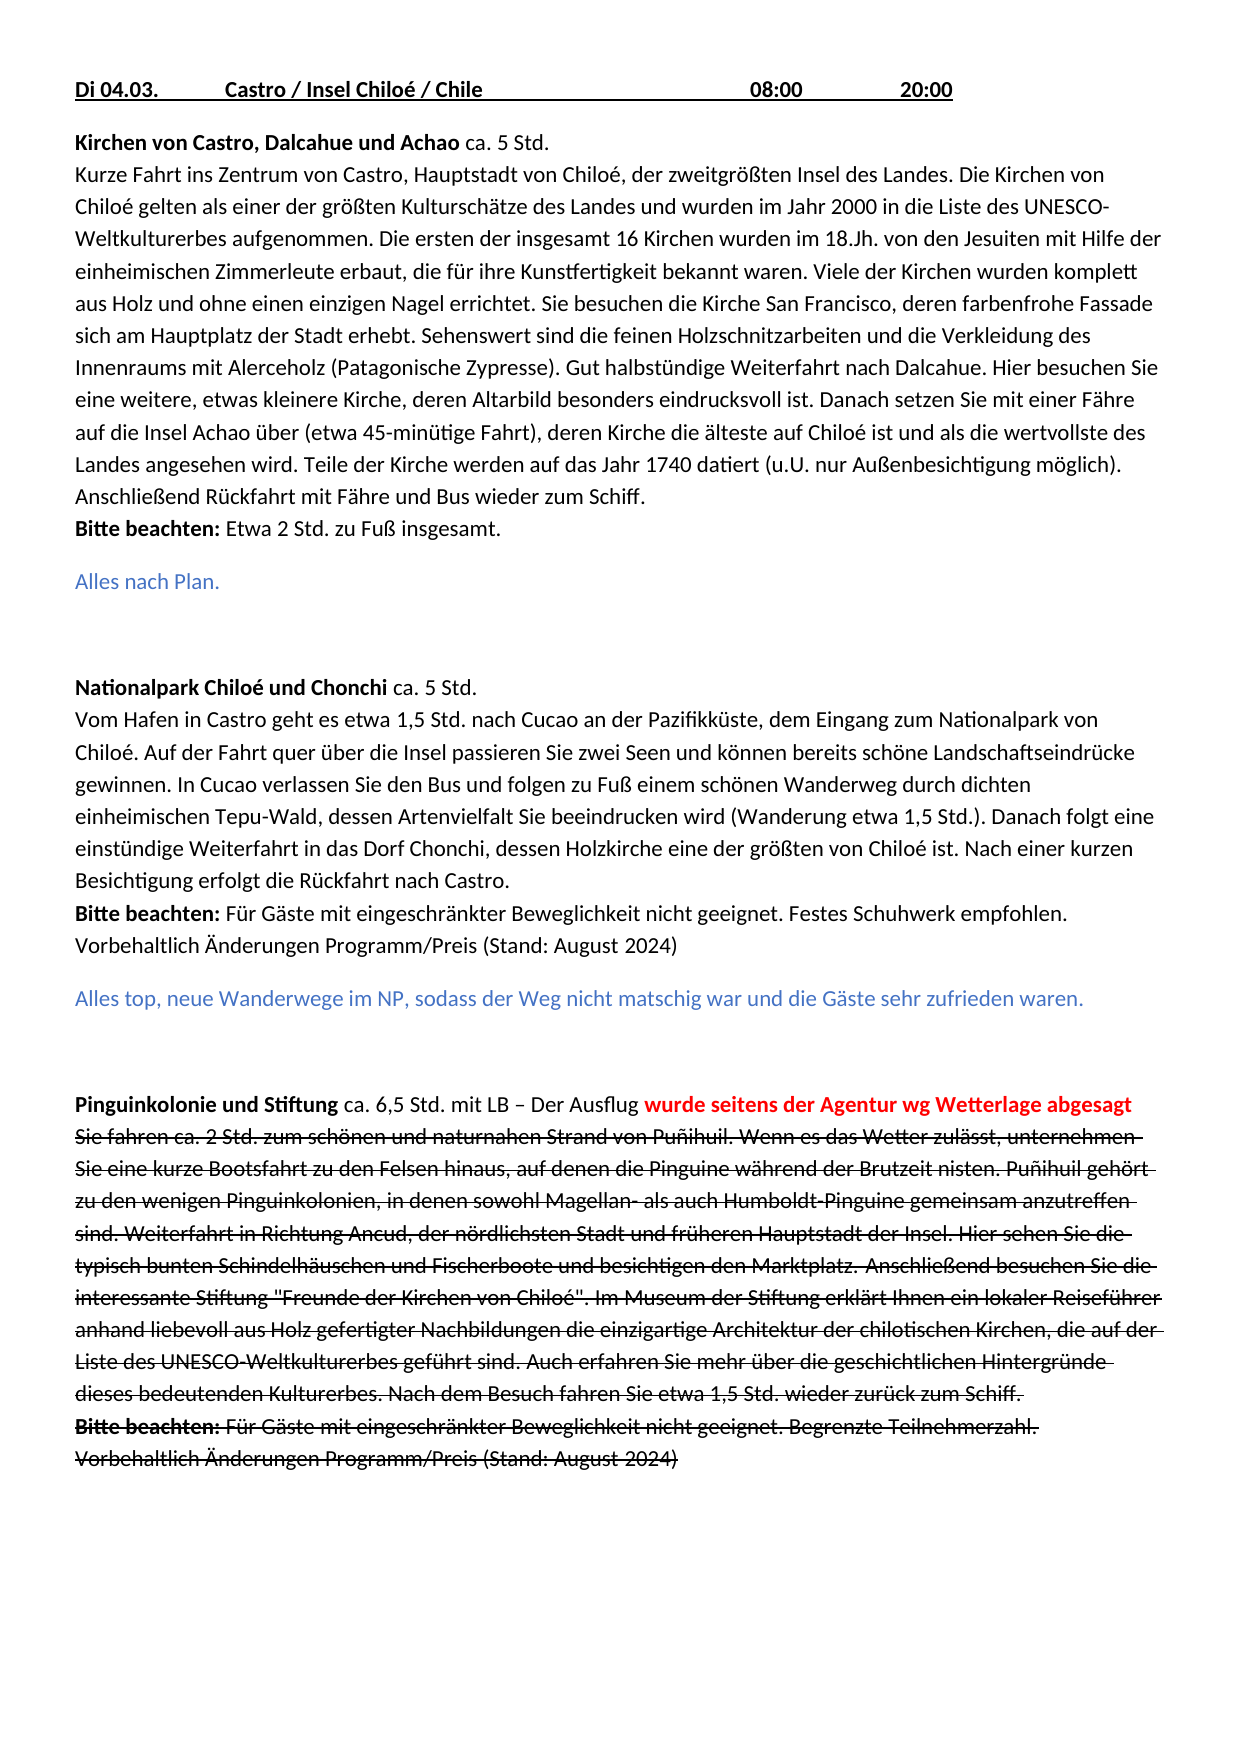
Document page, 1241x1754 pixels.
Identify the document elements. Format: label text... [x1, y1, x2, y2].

text Alles nach Plan. [75, 567, 1165, 595]
text Di 04.03. Castro / Insel Chiloé / Chile 08:00 20:00 [75, 75, 1165, 103]
text Kirchen von Castro, Dalcahue und Achao ca. 5 Std. Kurze Fahrt ins Zentrum von Castro, Hauptstadt von Chiloé, der zweitgrößten Insel des Landes. Die Kirchen von Chiloé gelten als einer der größten Kulturschätze des Landes und wurden im Jahr 2000 in die Liste des UNESCO-Weltkulturerbes aufgenommen. Die ersten der insgesamt 16 Kirchen wurden im 18.Jh. von den Jesuiten mit Hilfe der einheimischen Zimmerleute erbaut, die für ihre Kunstfertigkeit bekannt waren. Viele der Kirchen wurden komplett aus Holz und ohne einen einzigen Nagel errichtet. Sie besuchen die Kirche San Francisco, deren farbenfrohe Fassade sich am Hauptplatz der Stadt erhebt. Sehenswert sind die feinen Holzschnitzarbeiten und die Verkleidung des Innenraums mit Alerceholz (Patagonische Zypresse). Gut halbstündige Weiterfahrt nach Dalcahue. Hier besuchen Sie eine weitere, etwas kleinere Kirche, deren Altarbild besonders eindrucksvoll ist. Danach setzen Sie mit einer Fähre auf die Insel Achao über (etwa 45-minütige Fahrt), deren Kirche die älteste auf Chiloé ist und als die wertvollste des Landes angesehen wird. Teile der Kirche werden auf das Jahr 1740 datiert (u.U. nur Außenbesichtigung möglich). Anschließend Rückfahrt mit Fähre und Bus wieder zum Schiff. Bitte beachten: Etwa 2 Std. zu Fuß insgesamt. [75, 128, 1165, 542]
text Alles top, neue Wanderwege im NP, sodass der Weg nicht matschig war und die Gäste sehr zufrieden waren. [75, 984, 1165, 1012]
text Nationalpark Chiloé und Chonchi ca. 5 Std. Vom Hafen in Castro geht es etwa 1,5 Std. nach Cucao an der Pazifikküste, dem Eingang zum Nationalpark von Chiloé. Auf der Fahrt quer über die Insel passieren Sie zwei Seen und können bereits schöne Landschaftseindrücke gewinnen. In Cucao verlassen Sie den Bus und folgen zu Fuß einem schönen Wanderweg durch dichten einheimischen Tepu-Wald, dessen Artenvielfalt Sie beeindrucken wird (Wanderung etwa 1,5 Std.). Danach folgt eine einstündige Weiterfahrt in das Dorf Chonchi, dessen Holzkirche eine der größten von Chiloé ist. Nach einer kurzen Besichtigung erfolgt die Rückfahrt nach Castro. Bitte beachten: Für Gäste mit eingeschränkter Beweglichkeit nicht geeignet. Festes Schuhwerk empfohlen. Vorbehaltlich Änderungen Programm/Preis (Stand: August 2024) [75, 673, 1165, 959]
text Pinguinkolonie und Stiftung ca. 6,5 Std. mit LB – Der Ausflug wurde seitens der Agentur wg Wetterlage abgesagt Sie fahren ca. 2 Std. zum schönen und naturnahen Strand von Puñihuil. Wenn es das Wetter zulässt, unternehmen Sie eine kurze Bootsfahrt zu den Felsen hinaus, auf denen die Pinguine während der Brutzeit nisten. Puñihuil gehört zu den wenigen Pinguinkolonien, in denen sowohl Magellan- als auch Humboldt-Pinguine gemeinsam anzutreffen sind. Weiterfahrt in Richtung Ancud, der nördlichsten Stadt und früheren Hauptstadt der Insel. Hier sehen Sie die typisch bunten Schindelhäuschen und Fischerboote und besichtigen den Marktplatz. Anschließend besuchen Sie die interessante Stiftung "Freunde der Kirchen von Chiloé". Im Museum der Stiftung erklärt Ihnen ein lokaler Reiseführer anhand liebevoll aus Holz gefertigter Nachbildungen die einzigartige Architektur der chilotischen Kirchen, die auf der Liste des UNESCO-Weltkulturerbes geführt sind. Auch erfahren Sie mehr über die geschichtlichen Hintergründe dieses bedeutenden Kulturerbes. Nach dem Besuch fahren Sie etwa 1,5 Std. wieder zurück zum Schiff. Bitte beachten: Für Gäste mit eingeschränkter Beweglichkeit nicht geeignet. Begrenzte Teilnehmerzahl. Vorbehaltlich Änderungen Programm/Preis (Stand: August 2024) [75, 1090, 1165, 1472]
